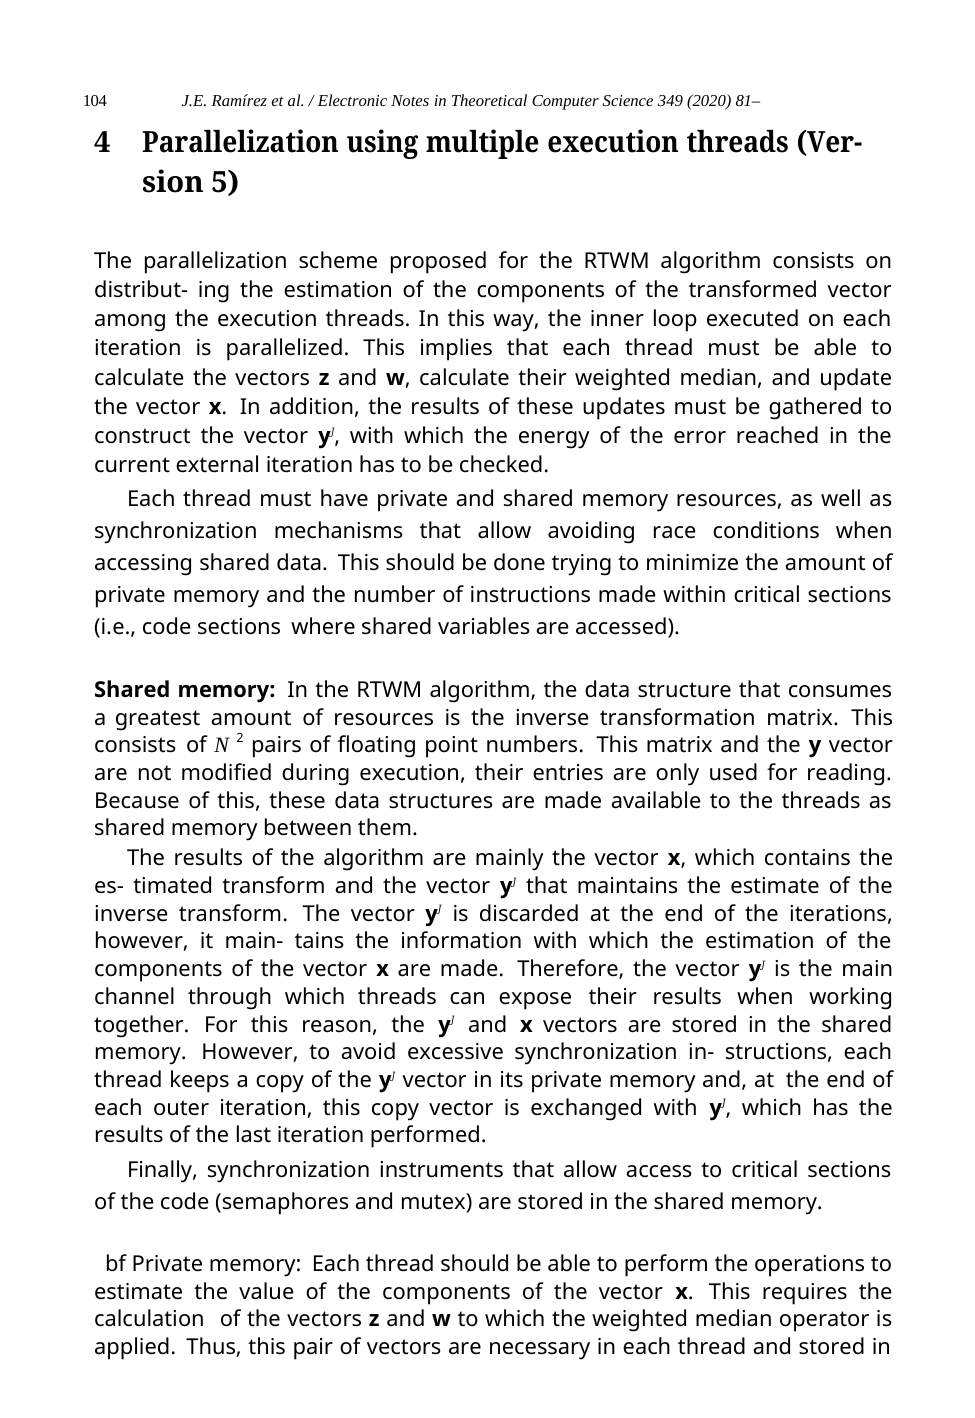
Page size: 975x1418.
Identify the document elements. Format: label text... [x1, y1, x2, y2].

subtitle Parallelization using multiple execution threads (Ver- sion 5) [94, 121, 893, 201]
text Finally, synchronization instruments that allow access to critical sections of the code (semaphores and mutex) are stored in the shared memory. [94, 1154, 893, 1216]
text Each thread must have private and shared memory resources, as well as synchronization mechanisms that allow avoiding race conditions when accessing shared data. This should be done trying to minimize the amount of private memory and the number of instructions made within critical sections (i.e., code sections where shared variables are accessed). [94, 483, 893, 641]
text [94, 1249, 893, 1360]
text The parallelization scheme proposed for the RTWM algorithm consists on distribut- ing the estimation of the components of the transformed vector among the execution threads. In this way, the inner loop executed on each iteration is parallelized. This implies that each thread must be able to calculate the vectors z and w, calculate their weighted median, and update the vector x. In addition, the results of these updates must be gathered to construct the vector yj, with which the energy of the error reached in the current external iteration has to be checked. [94, 245, 893, 479]
text Shared memory: In the RTWM algorithm, the data structure that consumes a greatest amount of resources is the inverse transformation matrix. This consists of N 2 pairs of floating point numbers. This matrix and the y vector are not modified during execution, their entries are only used for reading. Because of this, these data structures are made available to the threads as shared memory between them. [94, 675, 893, 841]
text The results of the algorithm are mainly the vector x, which contains the es- timated transform and the vector yj that maintains the estimate of the inverse transform. The vector yj is discarded at the end of the iterations, however, it main- tains the information with which the estimation of the components of the vector x are made. Therefore, the vector yj is the main channel through which threads can expose their results when working together. For this reason, the yj and x vectors are stored in the shared memory. However, to avoid excessive synchronization in- structions, each thread keeps a copy of the yj vector in its private memory and, at the end of each outer iteration, this copy vector is exchanged with yj, which has the results of the last iteration performed. [94, 844, 893, 1148]
